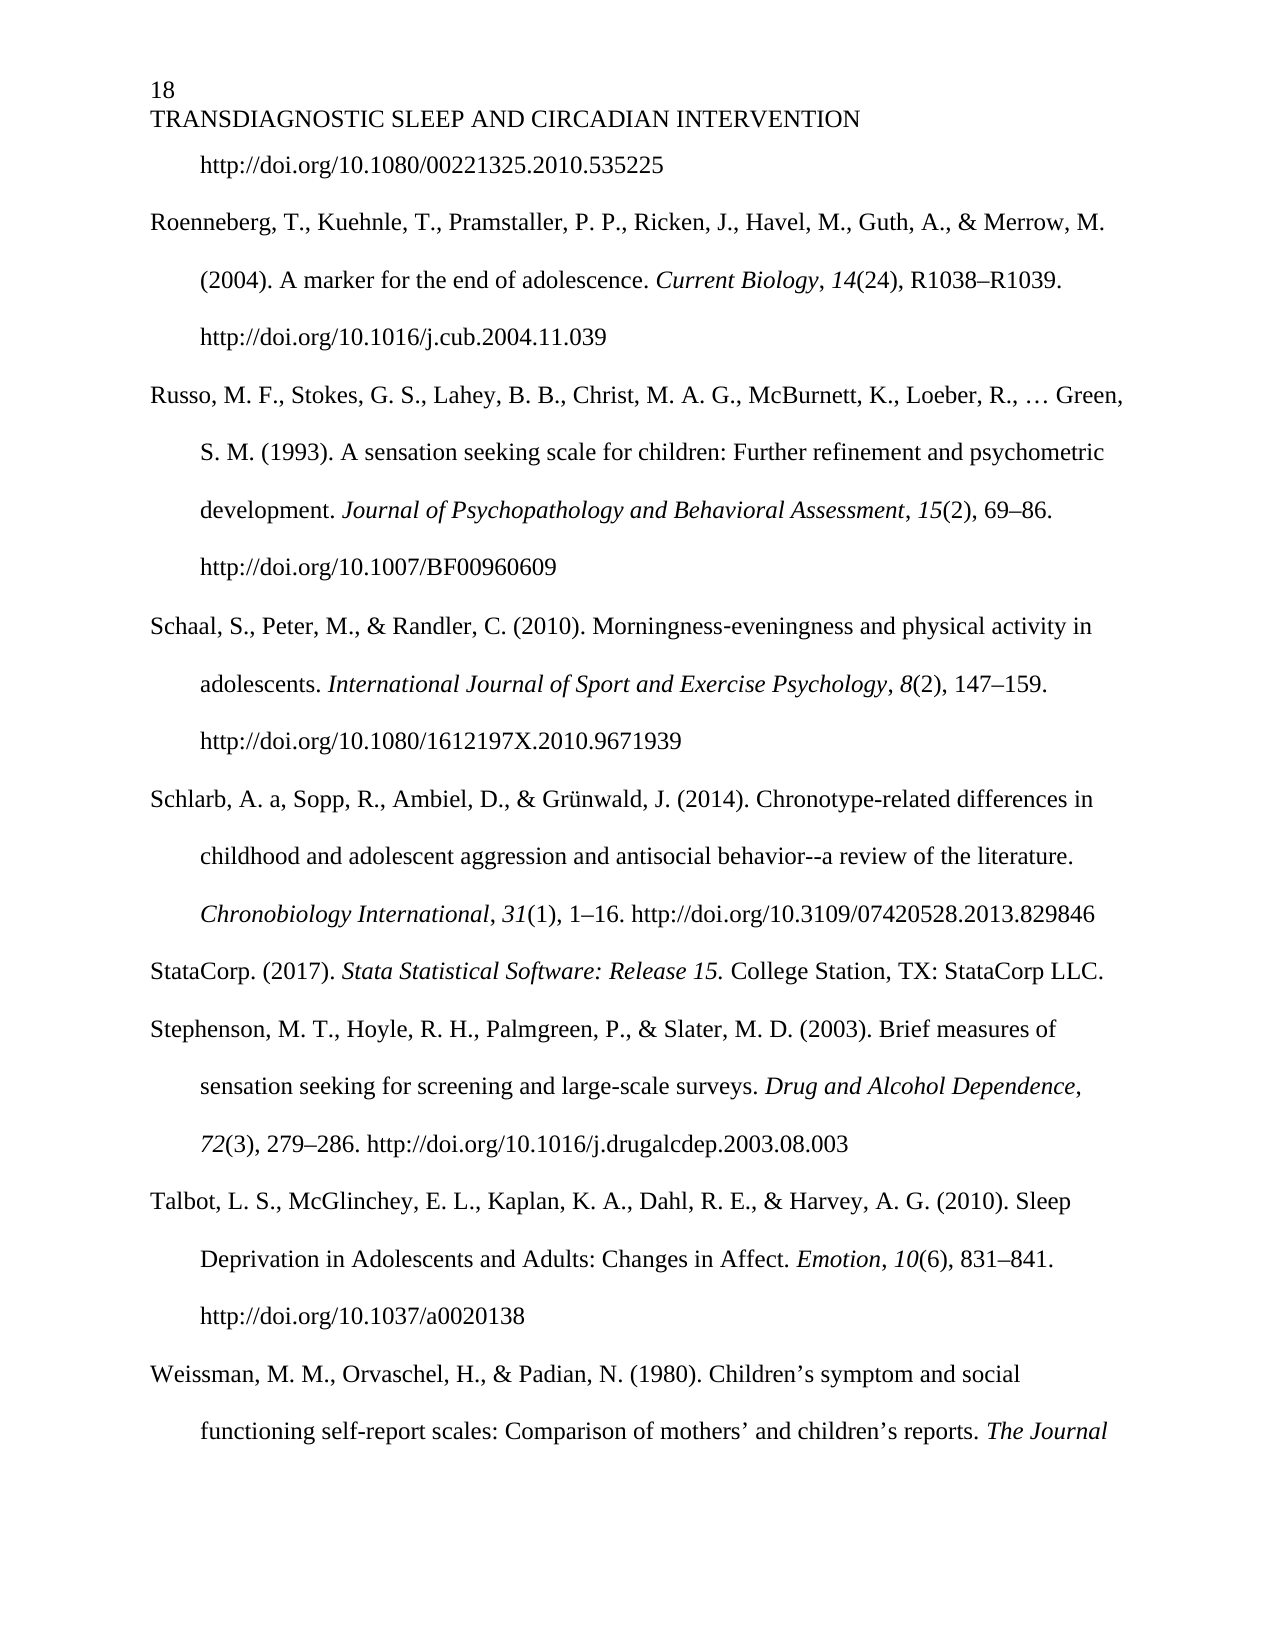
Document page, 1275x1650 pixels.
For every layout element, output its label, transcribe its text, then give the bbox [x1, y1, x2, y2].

text Roenneberg, T., Kuehnle, T., Pramstaller, P. P., Ricken, J., Havel, M., Guth, A., & Merrow, M. (2004). A marker for the end of adolescence. Current Biology, 14(24), R1038–R1039. http://doi.org/10.1016/j.cub.2004.11.039 [150, 207, 1125, 351]
text Talbot, L. S., McGlinchey, E. L., Kaplan, K. A., Dahl, R. E., & Harvey, A. G. (2010). Sleep Deprivation in Adolescents and Adults: Changes in Affect. Emotion, 10(6), 831–841. http://doi.org/10.1037/a0020138 [150, 1186, 1125, 1330]
text Stephenson, M. T., Hoyle, R. H., Palmgreen, P., & Slater, M. D. (2003). Brief measures of sensation seeking for screening and large-scale surveys. Drug and Alcohol Dependence, 72(3), 279–286. http://doi.org/10.1016/j.drugalcdep.2003.08.003 [150, 1014, 1125, 1158]
text Schlarb, A. a, Sopp, R., Ambiel, D., & Grünwald, J. (2014). Chronotype-related differences in childhood and adolescent aggression and antisocial behavior--a review of the literature. Chronobiology International, 31(1), 1–16. http://doi.org/10.3109/07420528.2013.829846 [150, 784, 1125, 928]
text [150, 1359, 1125, 1445]
text Schaal, S., Peter, M., & Randler, C. (2010). Morningness‐eveningness and physical activity in adolescents. International Journal of Sport and Exercise Psychology, 8(2), 147–159. http://doi.org/10.1080/1612197X.2010.9671939 [150, 610, 1125, 755]
text Russo, M. F., Stokes, G. S., Lahey, B. B., Christ, M. A. G., McBurnett, K., Loeber, R., … Green, S. M. (1993). A sensation seeking scale for children: Further refinement and psychometric development. Journal of Psychopathology and Behavioral Assessment, 15(2), 69–86. http://doi.org/10.1007/BF00960609 [150, 380, 1125, 581]
text StataCorp. (2017). Stata Statistical Software: Release 15. College Station, TX: StataCorp LLC. [150, 956, 1125, 985]
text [150, 150, 1125, 179]
